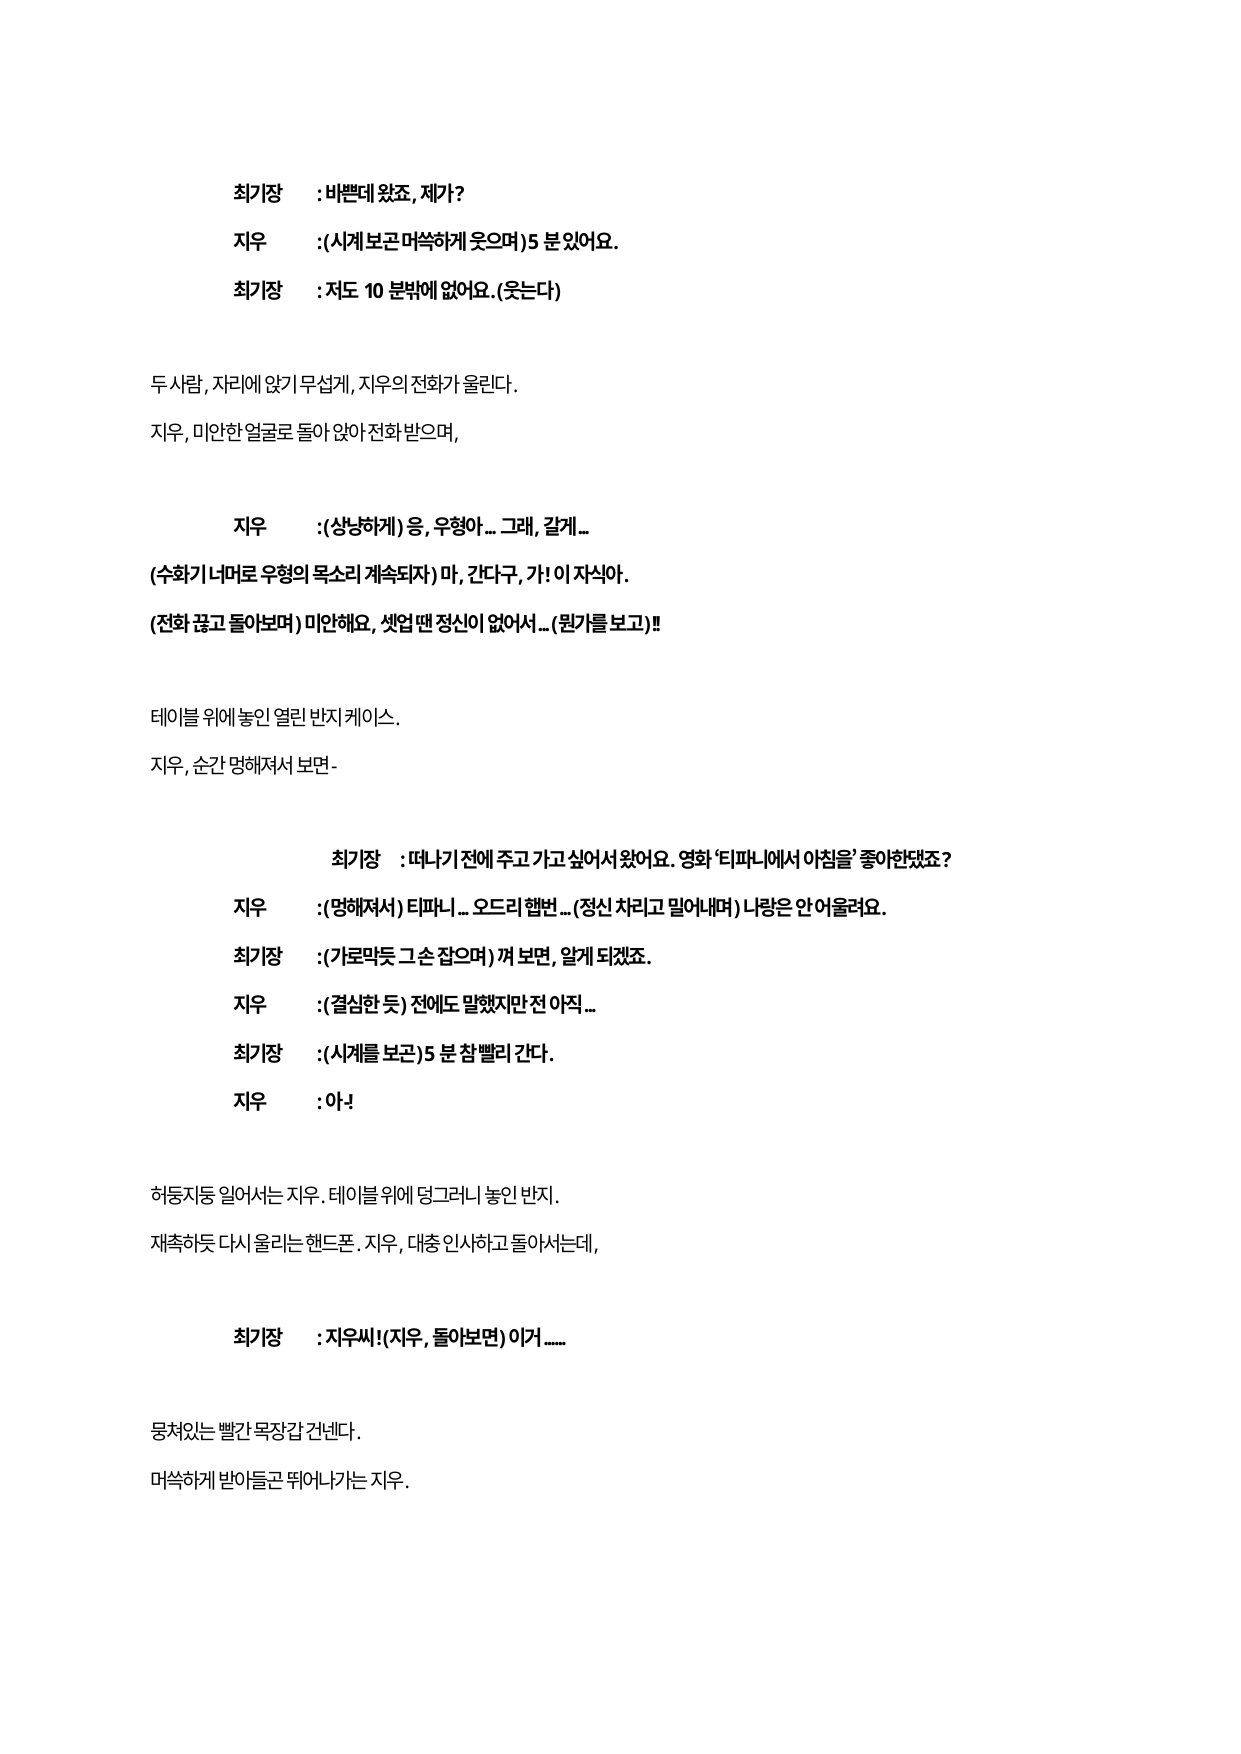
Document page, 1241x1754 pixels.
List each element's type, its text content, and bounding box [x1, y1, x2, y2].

text 지우, 순간 멍해져서 보면- [150, 749, 1090, 780]
text (수화기 너머로 우형의 목소리 계속되자) 마, 간다구, 가! 이 자식아. [150, 559, 1090, 589]
text 최기장 : (가로막듯 그 손 잡으며) 껴 보면, 알게 되겠죠. [150, 940, 1090, 970]
text (전화 끊고 돌아보며) 미안해요, 셋업 땐 정신이 없어서... (뭔가를 보고) !! [150, 607, 1090, 637]
text 지우 : (상냥하게) 응, 우형아... 그래, 갈게... [150, 510, 1090, 541]
text 머쓱하게 받아들곤 뛰어나가는 지우. [150, 1464, 1090, 1494]
text 허둥지둥 일어서는 지우. 테이블 위에 덩그러니 놓인 반지. [150, 1179, 1090, 1209]
text 두 사람, 자리에 앉기 무섭게, 지우의 전화가 울린다. [150, 368, 1090, 398]
text 지우 : 아-! [150, 1085, 1090, 1116]
text 최기장 : 떠나기 전에 주고 가고 싶어서 왔어요. 영화 ‘티파니에서 아침을’ 좋아한댔죠? [150, 843, 1090, 873]
text 지우, 미안한 얼굴로 돌아 앉아 전화 받으며, [150, 416, 1090, 447]
text 최기장 : (시계를 보곤) 5분 참 빨리 간다. [150, 1037, 1090, 1067]
text 테이블 위에 놓인 열린 반지 케이스. [150, 701, 1090, 731]
text 재촉하듯 다시 울리는 핸드폰. 지우, 대충 인사하고 돌아서는데, [150, 1228, 1090, 1258]
text 지우 : (결심한 듯) 전에도 말했지만 전 아직... [150, 988, 1090, 1019]
text 지우 : (멍해져서) 티파니... 오드리 햅번... (정신 차리고 밀어내며) 나랑은 안 어울려요. [150, 892, 1090, 922]
text 지우 : (시계 보곤 머쓱하게 웃으며) 5분 있어요. [150, 226, 1090, 256]
text 뭉쳐있는 빨간 목장갑 건넨다. [150, 1415, 1090, 1446]
text 최기장 : 저도 10분밖에 없어요. (웃는다) [150, 274, 1090, 304]
text 최기장 : 지우씨! (지우, 돌아보면) 이거...... [150, 1322, 1090, 1352]
text 최기장 : 바쁜데 왔죠, 제가? [150, 177, 1090, 207]
